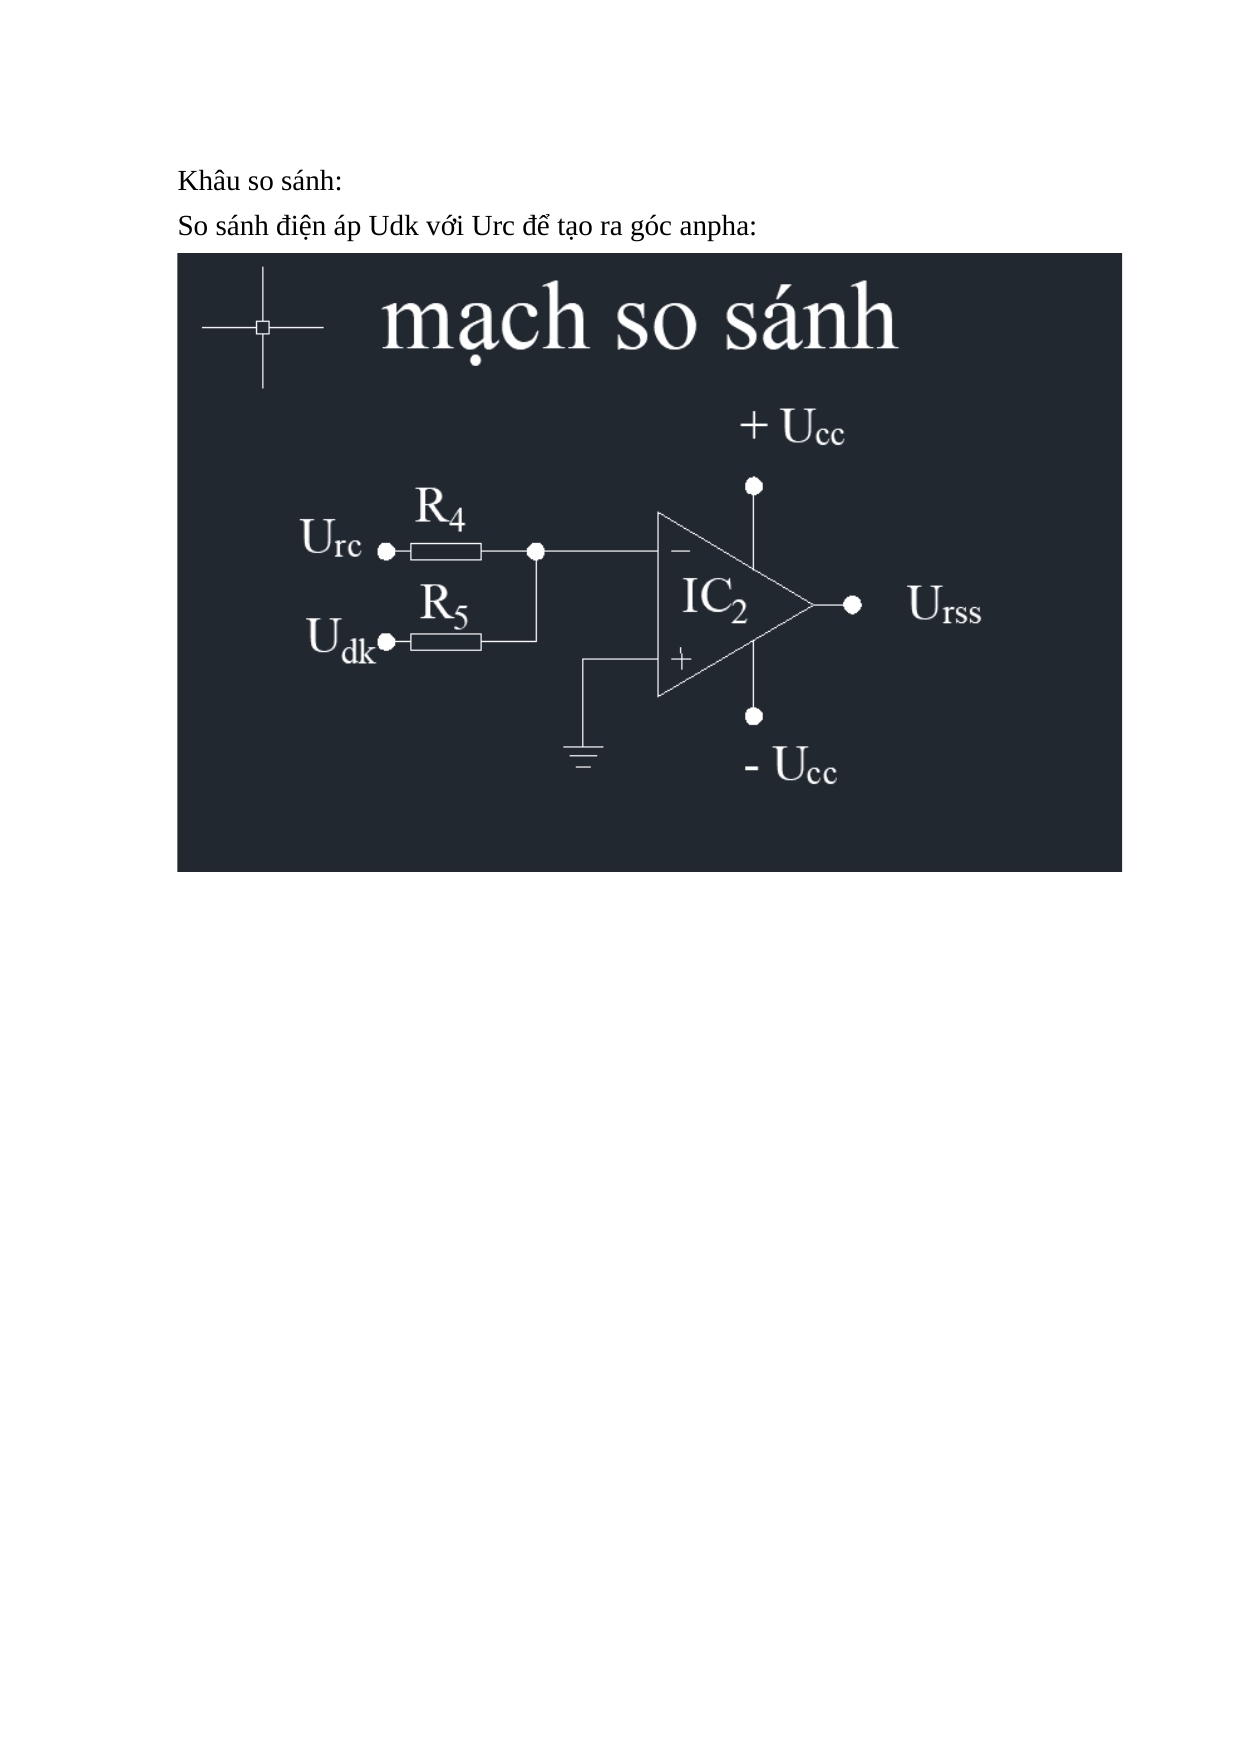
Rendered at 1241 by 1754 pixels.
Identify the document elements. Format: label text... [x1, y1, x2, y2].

text So sánh điện áp Udk với Urc để tạo ra góc anpha: [177, 208, 1122, 242]
picture [177, 253, 1123, 872]
text Khâu so sánh: [177, 163, 1122, 197]
